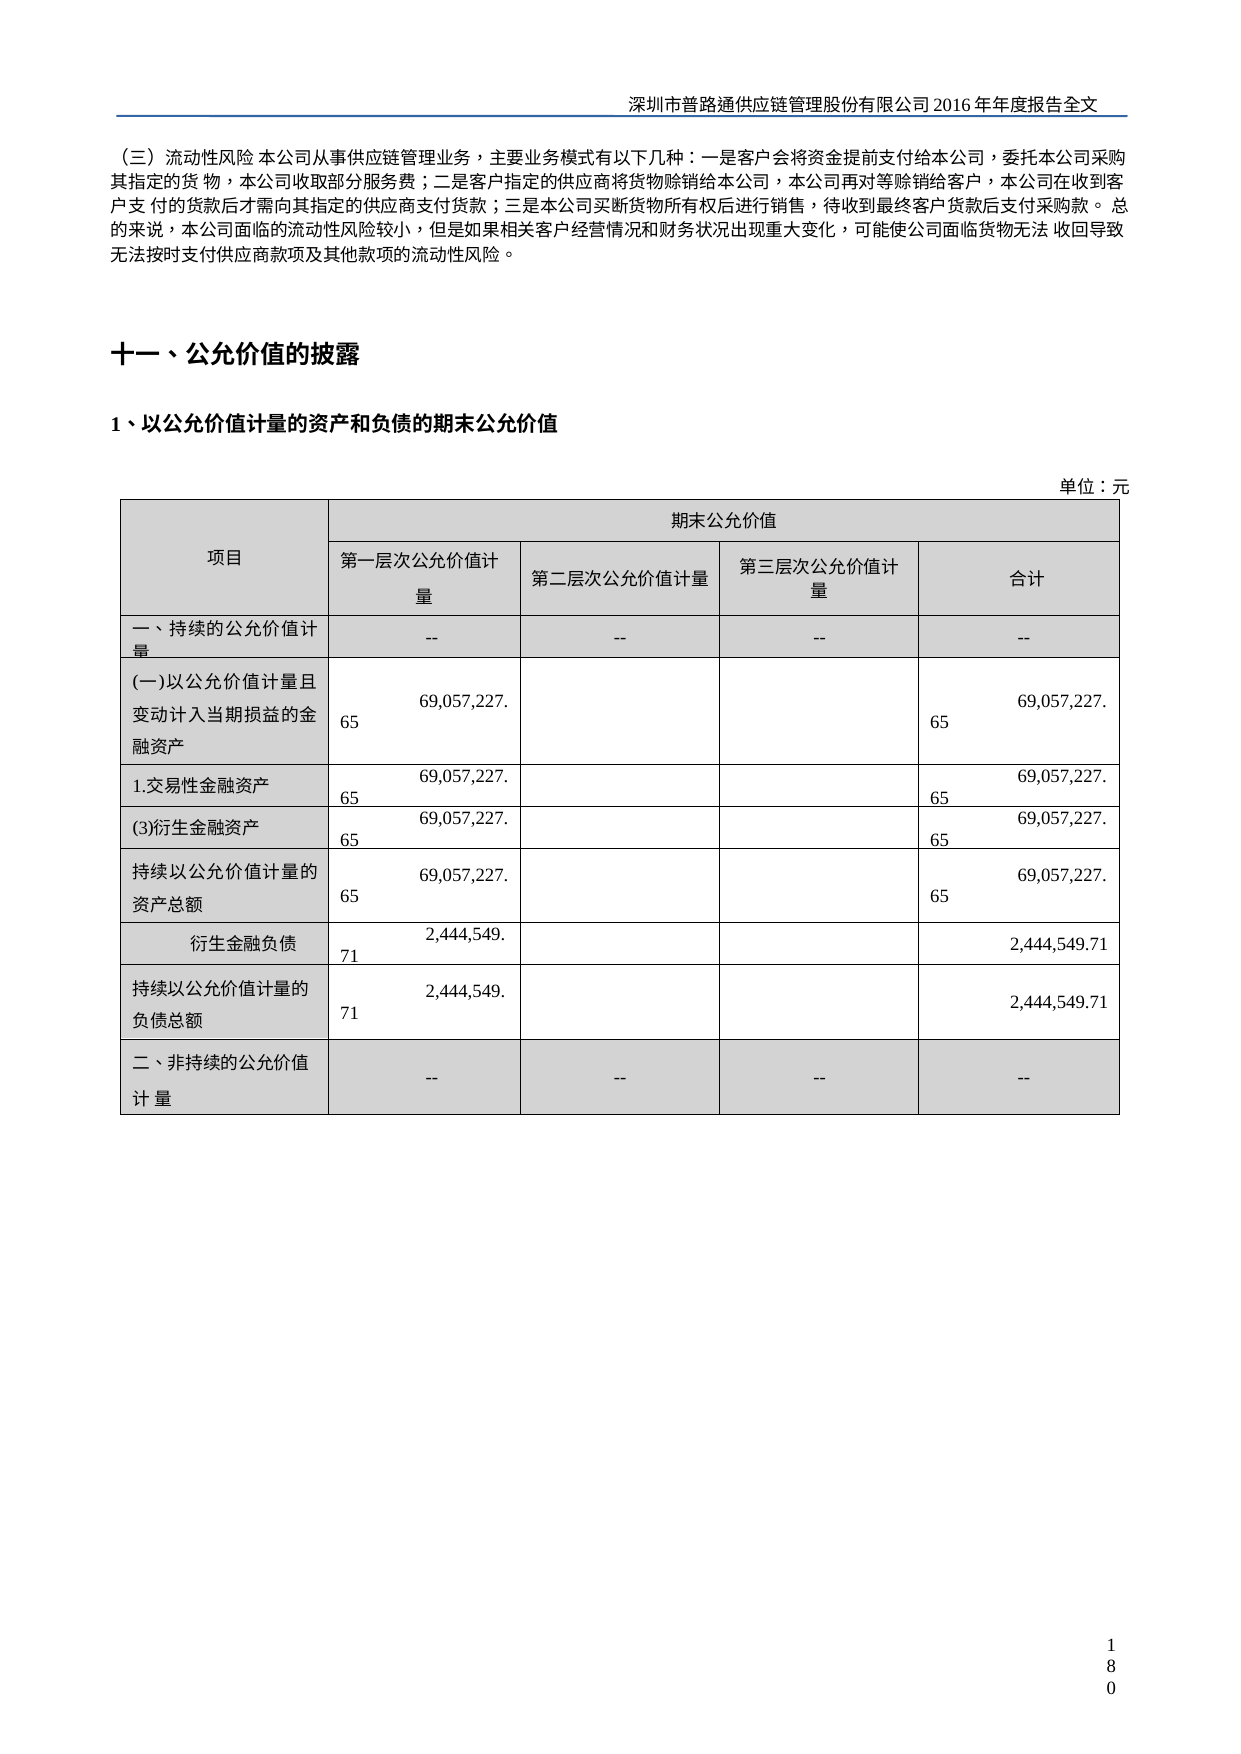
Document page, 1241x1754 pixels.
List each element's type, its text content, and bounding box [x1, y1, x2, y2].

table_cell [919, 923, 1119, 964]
text 单位：元 [110, 474, 1130, 499]
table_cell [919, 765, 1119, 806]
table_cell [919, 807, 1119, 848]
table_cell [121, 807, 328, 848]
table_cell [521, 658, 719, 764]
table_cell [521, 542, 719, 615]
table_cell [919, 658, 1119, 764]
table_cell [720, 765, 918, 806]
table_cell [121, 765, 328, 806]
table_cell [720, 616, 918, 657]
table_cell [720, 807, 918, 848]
text 1、以公允价值计量的资产和负债的期末公允价值 [110, 409, 1130, 437]
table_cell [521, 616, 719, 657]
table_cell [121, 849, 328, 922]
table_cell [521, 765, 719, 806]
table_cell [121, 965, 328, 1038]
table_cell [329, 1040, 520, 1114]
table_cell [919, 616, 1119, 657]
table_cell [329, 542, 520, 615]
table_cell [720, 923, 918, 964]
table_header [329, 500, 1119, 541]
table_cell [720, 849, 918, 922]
text （三）流动性风险 本公司从事供应链管理业务，主要业务模式有以下几种：一是客户会将资金提前支付给本公司，委托本公司采购其指定的货 物，本公司收取部分服务费；二是客户指定的供应商将货物赊销给本公司，本公司再对等赊销给客户，本公司在收到客户支 付的货款后才需向其指定的供应商支付货款；三是本公司买断货物所有权后进行销售，待收到最终客户货款后支付采购款。 总的来说，本公司面临的流动性风险较小，但是如果相关客户经营情况和财务状况出现重大变化，可能使公司面临货物无法 收回导致无法按时支付供应商款项及其他款项的流动性风险。 [110, 144, 1130, 266]
text 十一、公允价值的披露 [110, 337, 1130, 371]
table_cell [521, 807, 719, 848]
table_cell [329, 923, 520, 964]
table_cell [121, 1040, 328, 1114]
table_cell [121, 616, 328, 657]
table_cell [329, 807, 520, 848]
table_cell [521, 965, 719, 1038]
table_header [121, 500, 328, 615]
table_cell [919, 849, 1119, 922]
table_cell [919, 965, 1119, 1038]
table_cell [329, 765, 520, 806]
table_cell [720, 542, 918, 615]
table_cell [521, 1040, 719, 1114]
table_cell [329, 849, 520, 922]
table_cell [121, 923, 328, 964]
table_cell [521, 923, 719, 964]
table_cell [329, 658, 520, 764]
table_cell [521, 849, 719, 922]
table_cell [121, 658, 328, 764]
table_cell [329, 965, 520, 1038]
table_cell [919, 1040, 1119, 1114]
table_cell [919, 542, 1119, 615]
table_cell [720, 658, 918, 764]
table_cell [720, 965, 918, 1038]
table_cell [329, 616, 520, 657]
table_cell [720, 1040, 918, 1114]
